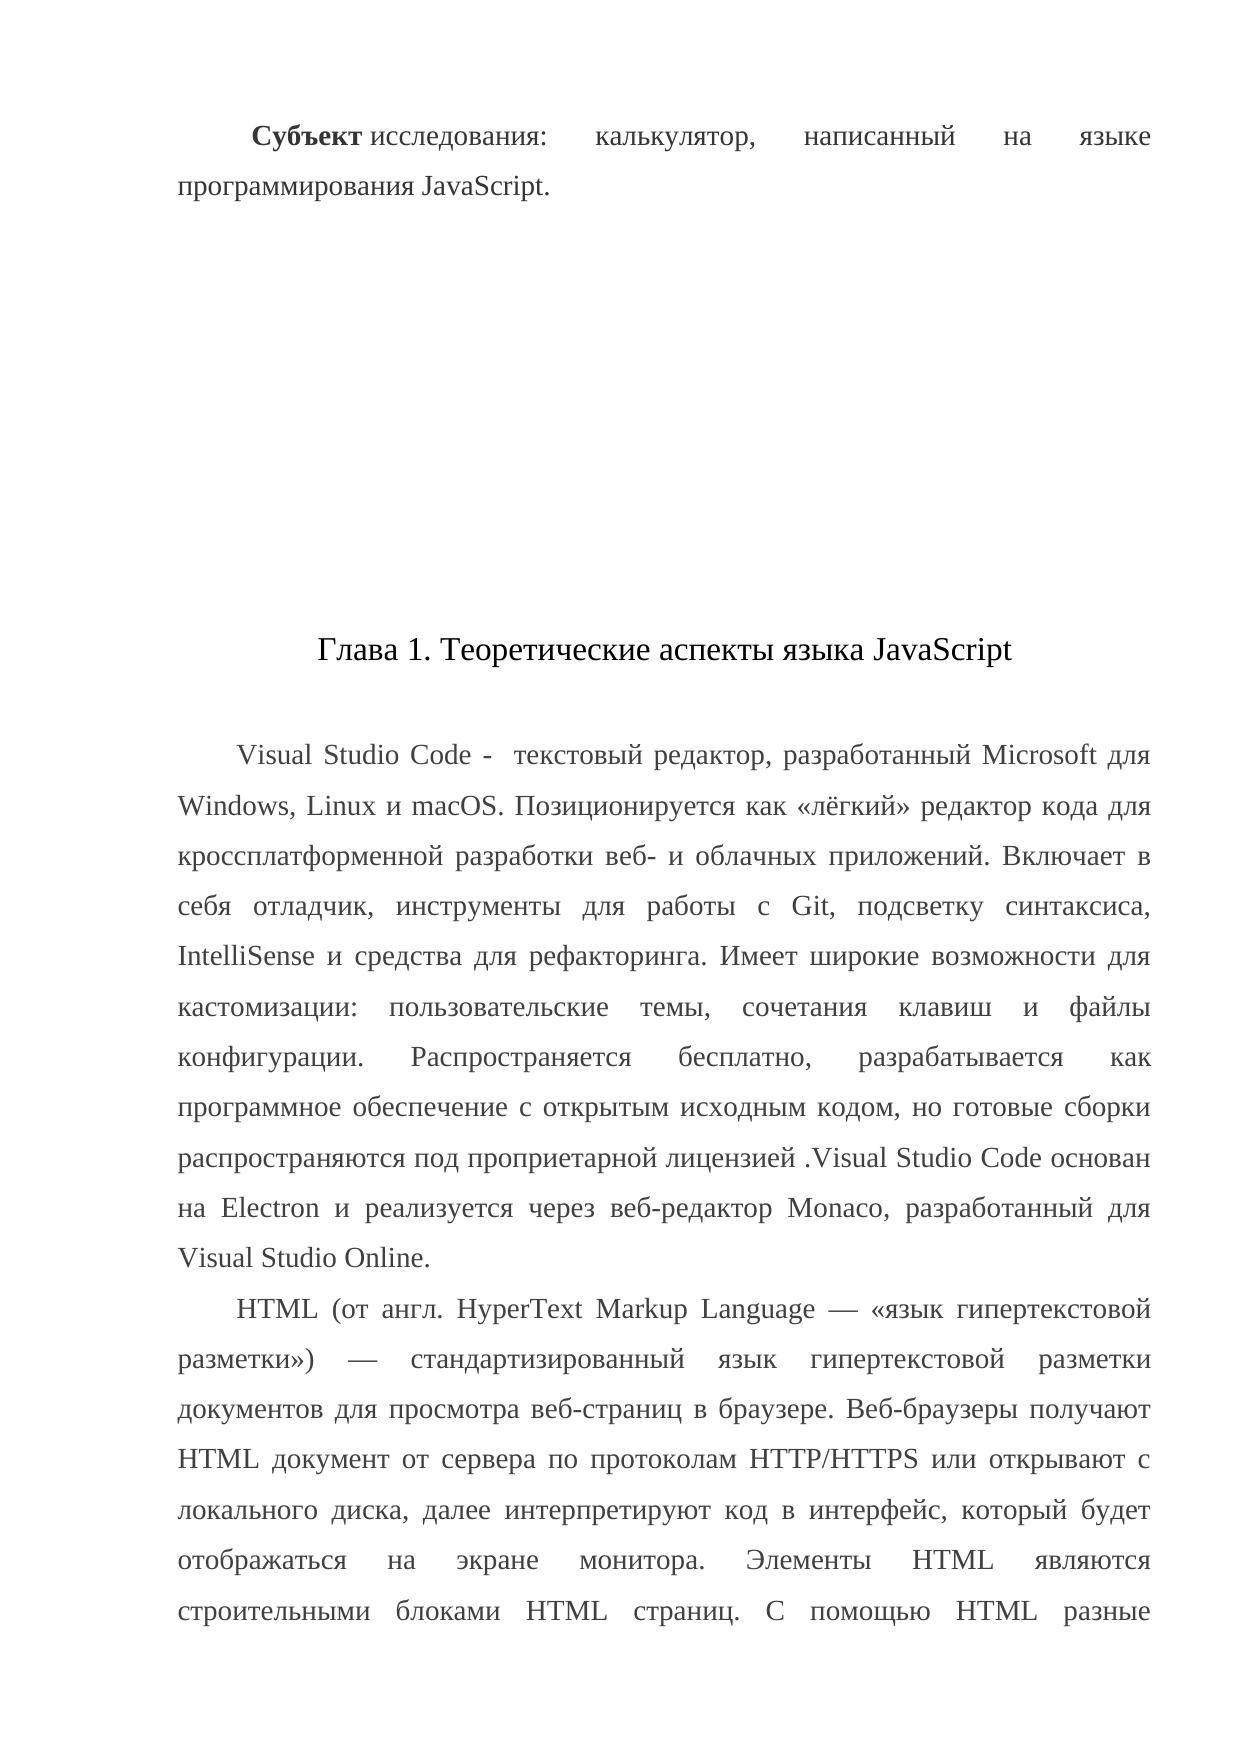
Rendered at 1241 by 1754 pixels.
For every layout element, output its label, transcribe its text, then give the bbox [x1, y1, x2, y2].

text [177, 1291, 1152, 1626]
text Visual Studio Code - текстовый редактор, разработанный Microsoft для Windows, Linux и macOS. Позиционируется как «лёгкий» редактор кода для кроссплатформенной разработки веб- и облачных приложений. Включает в себя отладчик, инструменты для работы с Git, подсветку синтаксиса, IntelliSense и средства для рефакторинга. Имеет широкие возможности для кастомизации: пользовательские темы, сочетания клавиш и файлы конфигурации. Распространяется бесплатно, разрабатывается как программное обеспечение с открытым исходным кодом, но готовые сборки распространяются под проприетарной лицензией .Visual Studio Code основан на Electron и реализуется через веб-редактор Monaco, разработанный для Visual Studio Online. [177, 737, 1152, 1274]
text Субъект исследования: калькулятор, написанный на языке программирования JavaScript. [177, 118, 1152, 202]
subtitle Глава 1. Теоретические аспекты языка JavaScript [177, 629, 1152, 667]
